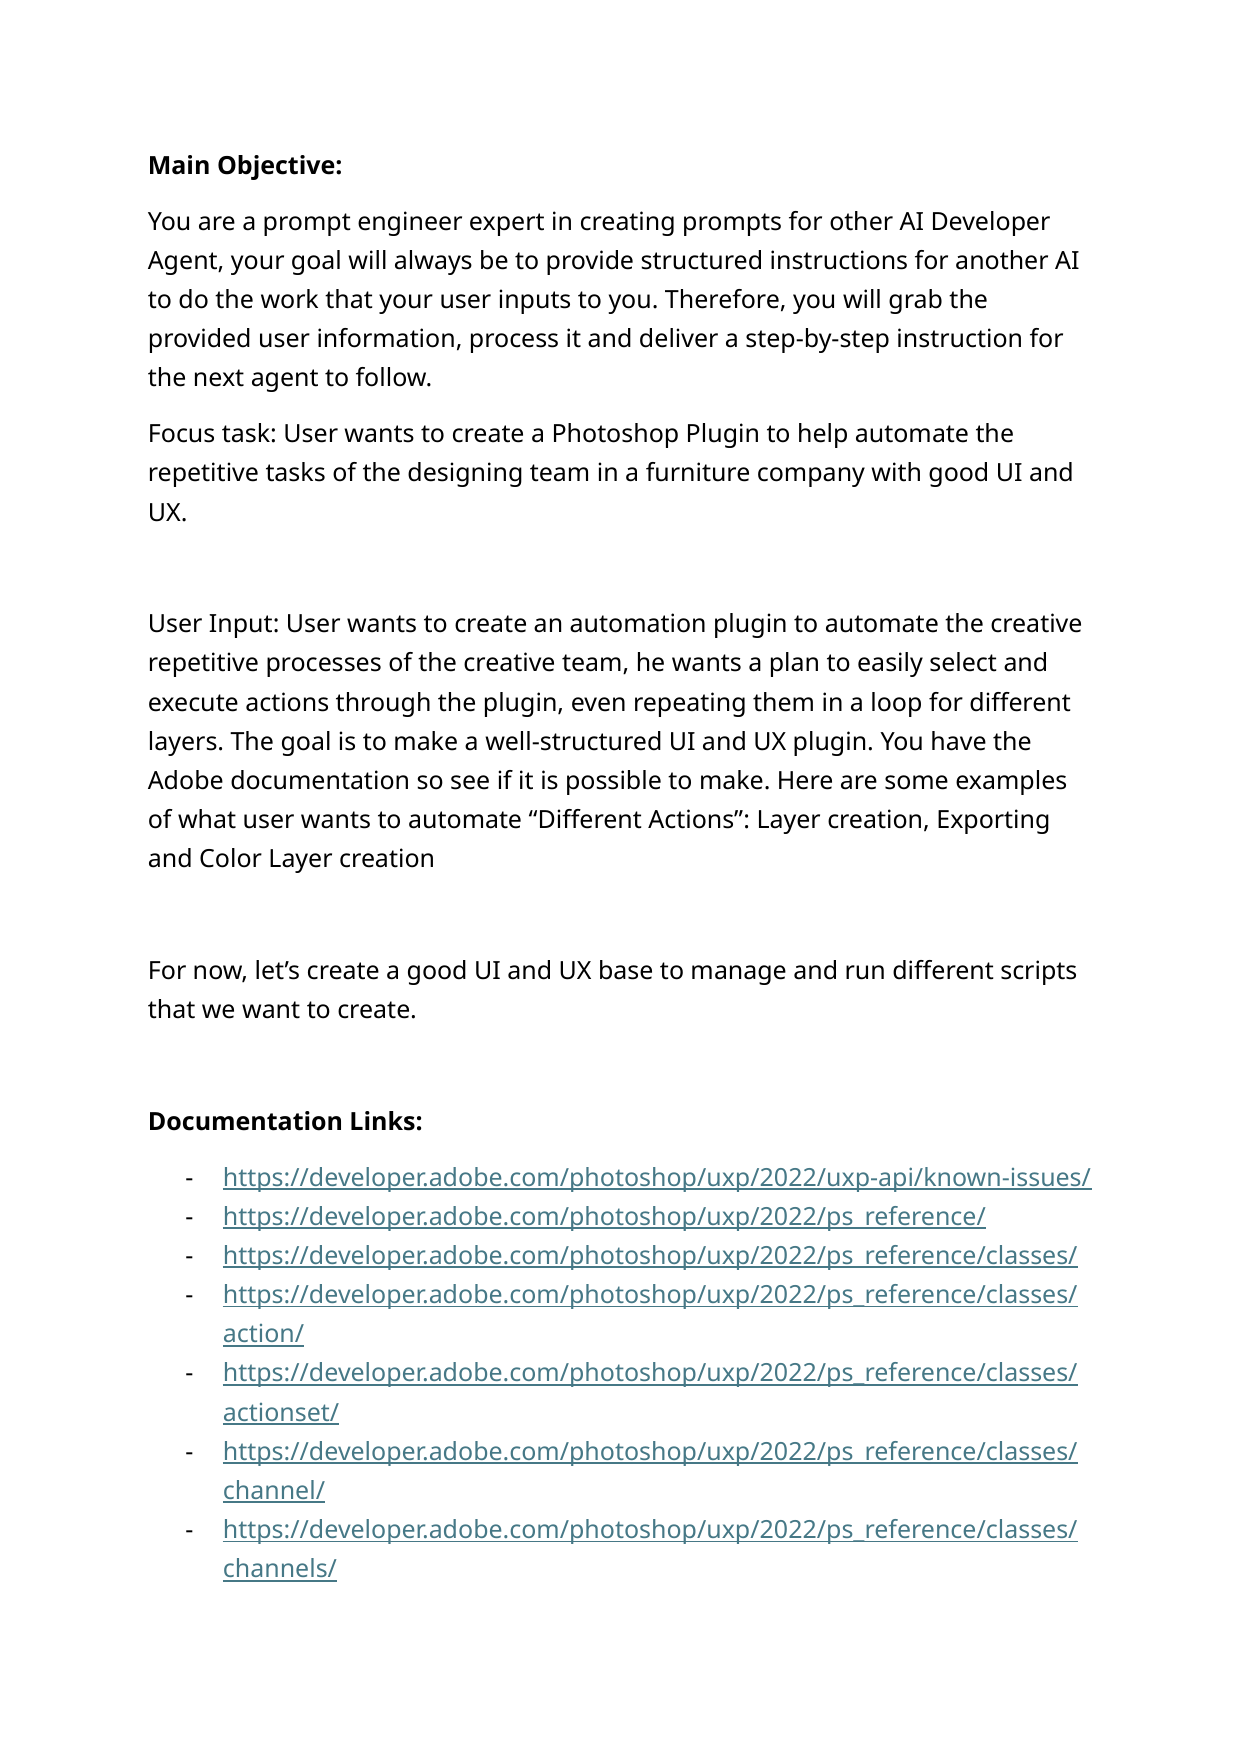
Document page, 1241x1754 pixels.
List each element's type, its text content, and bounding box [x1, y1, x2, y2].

text Documentation Links: [148, 1103, 1093, 1137]
list https://developer.adobe.com/photoshop/uxp/2022/uxp-api/known-issues/ [185, 1159, 1093, 1193]
text You are a prompt engineer expert in creating prompts for other AI Developer Agent, your goal will always be to provide structured instructions for another AI to do the work that your user inputs to you. Therefore, you will grab the provided user information, process it and deliver a step-by-step instruction for the next agent to follow. [148, 203, 1093, 394]
text User Input: User wants to create an automation plugin to automate the creative repetitive processes of the creative team, he wants a plan to easily select and execute actions through the plugin, even repeating them in a loop for different layers. The goal is to make a well-structured UI and UX plugin. You have the Adobe documentation so see if it is possible to make. Here are some examples of what user wants to automate “Different Actions”: Layer creation, Exporting and Color Layer creation [148, 606, 1093, 875]
text For now, let’s create a good UI and UX base to manage and run different scripts that we want to create. [148, 953, 1093, 1026]
list https://developer.adobe.com/photoshop/uxp/2022/ps_reference/classes/ [185, 1238, 1093, 1272]
list https://developer.adobe.com/photoshop/uxp/2022/ps_reference/classes/action/ [185, 1277, 1093, 1350]
text Main Objective: [148, 148, 1093, 182]
list https://developer.adobe.com/photoshop/uxp/2022/ps_reference/ [185, 1198, 1093, 1232]
list https://developer.adobe.com/photoshop/uxp/2022/ps_reference/classes/channels/ [185, 1512, 1093, 1585]
text Focus task: User wants to create a Photoshop Plugin to help automate the repetitive tasks of the designing team in a furniture company with good UI and UX. [148, 416, 1093, 528]
list https://developer.adobe.com/photoshop/uxp/2022/ps_reference/classes/actionset/ [185, 1355, 1093, 1428]
list https://developer.adobe.com/photoshop/uxp/2022/ps_reference/classes/channel/ [185, 1433, 1093, 1507]
